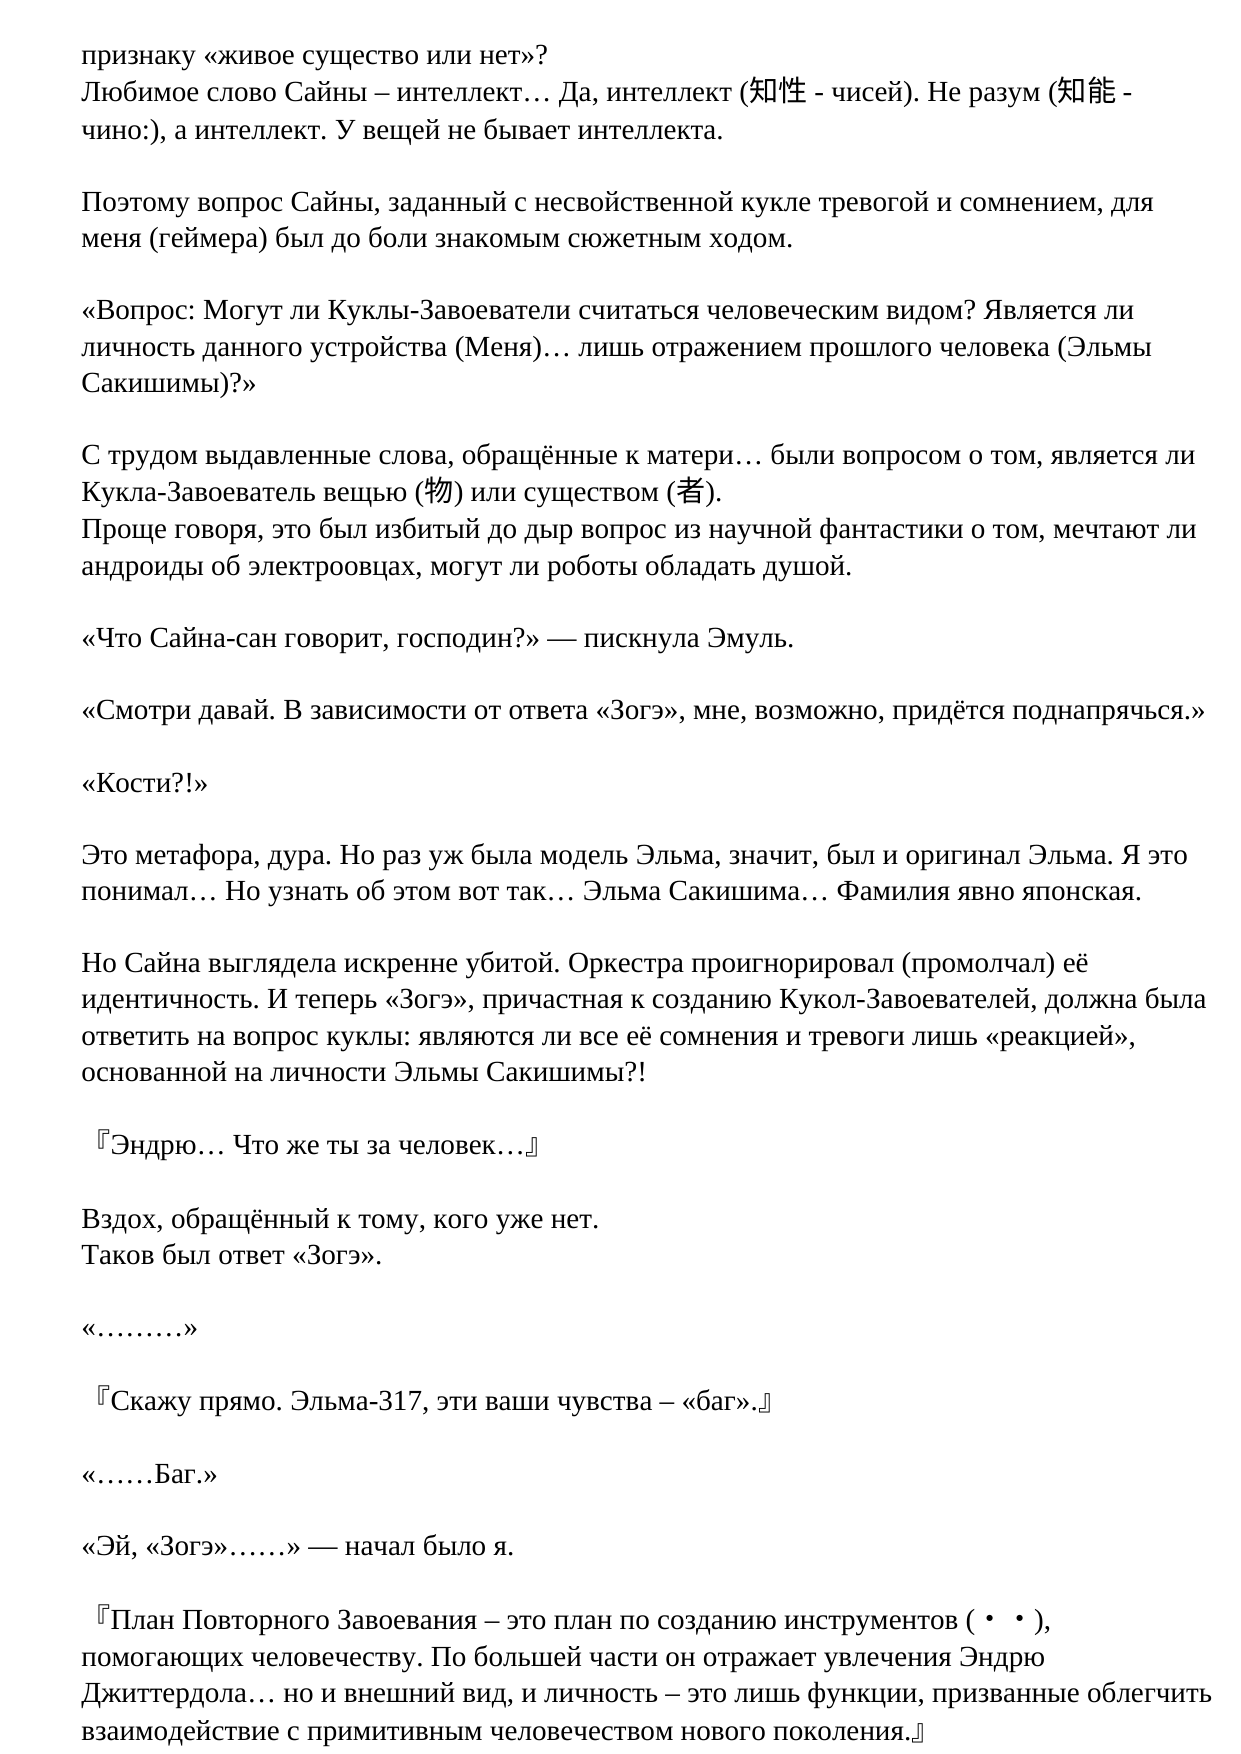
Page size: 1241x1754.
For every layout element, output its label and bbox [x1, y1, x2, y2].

text [81, 37, 1215, 1747]
